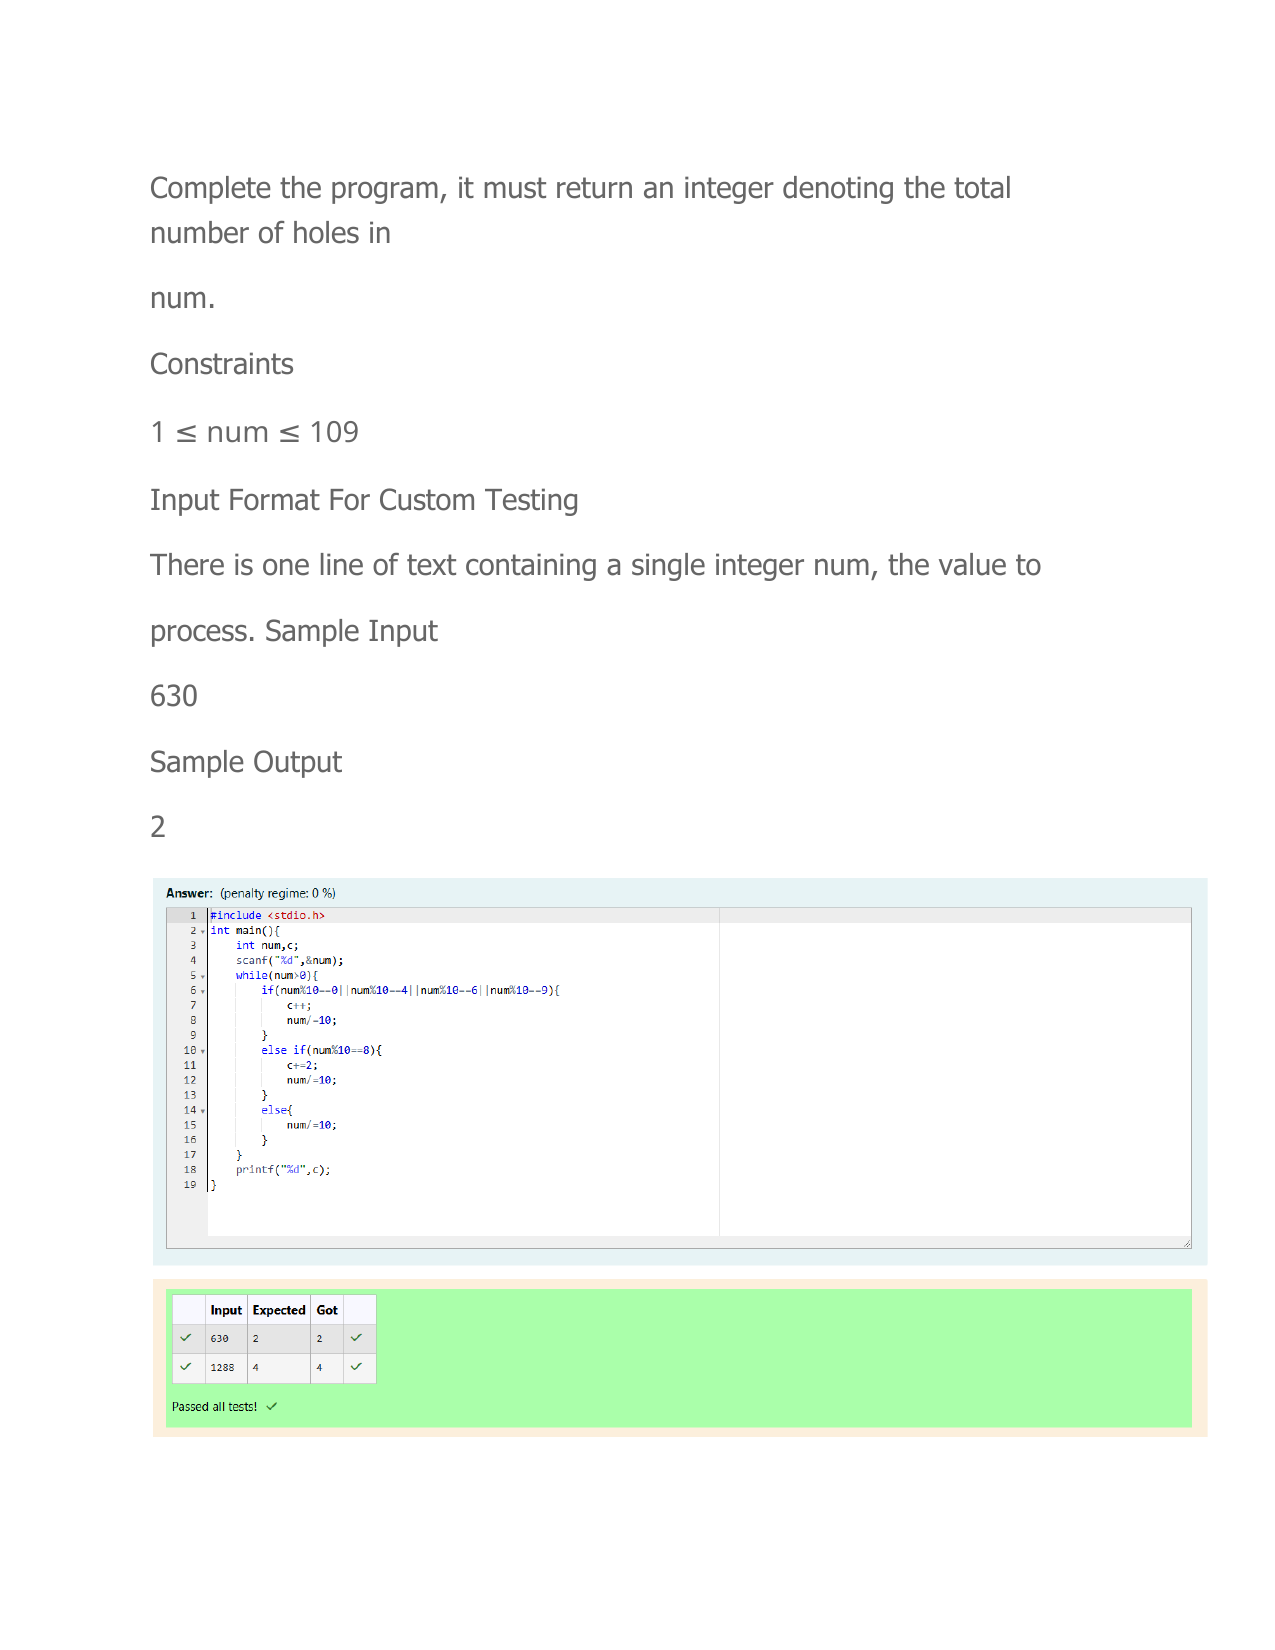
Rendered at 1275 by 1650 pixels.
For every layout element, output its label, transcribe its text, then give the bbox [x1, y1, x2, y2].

text 630 [150, 678, 1237, 713]
picture [153, 878, 1208, 1437]
text num. Constraints [150, 280, 305, 380]
text Sample Output 2 [150, 743, 349, 844]
text Complete the program, it must return an integer denoting the total number of holes in [150, 169, 1116, 249]
text Input Format For Custom Testing [150, 481, 1237, 516]
text There is one line of text containing a single integer num, the value to process. Sample Input [150, 547, 1127, 647]
